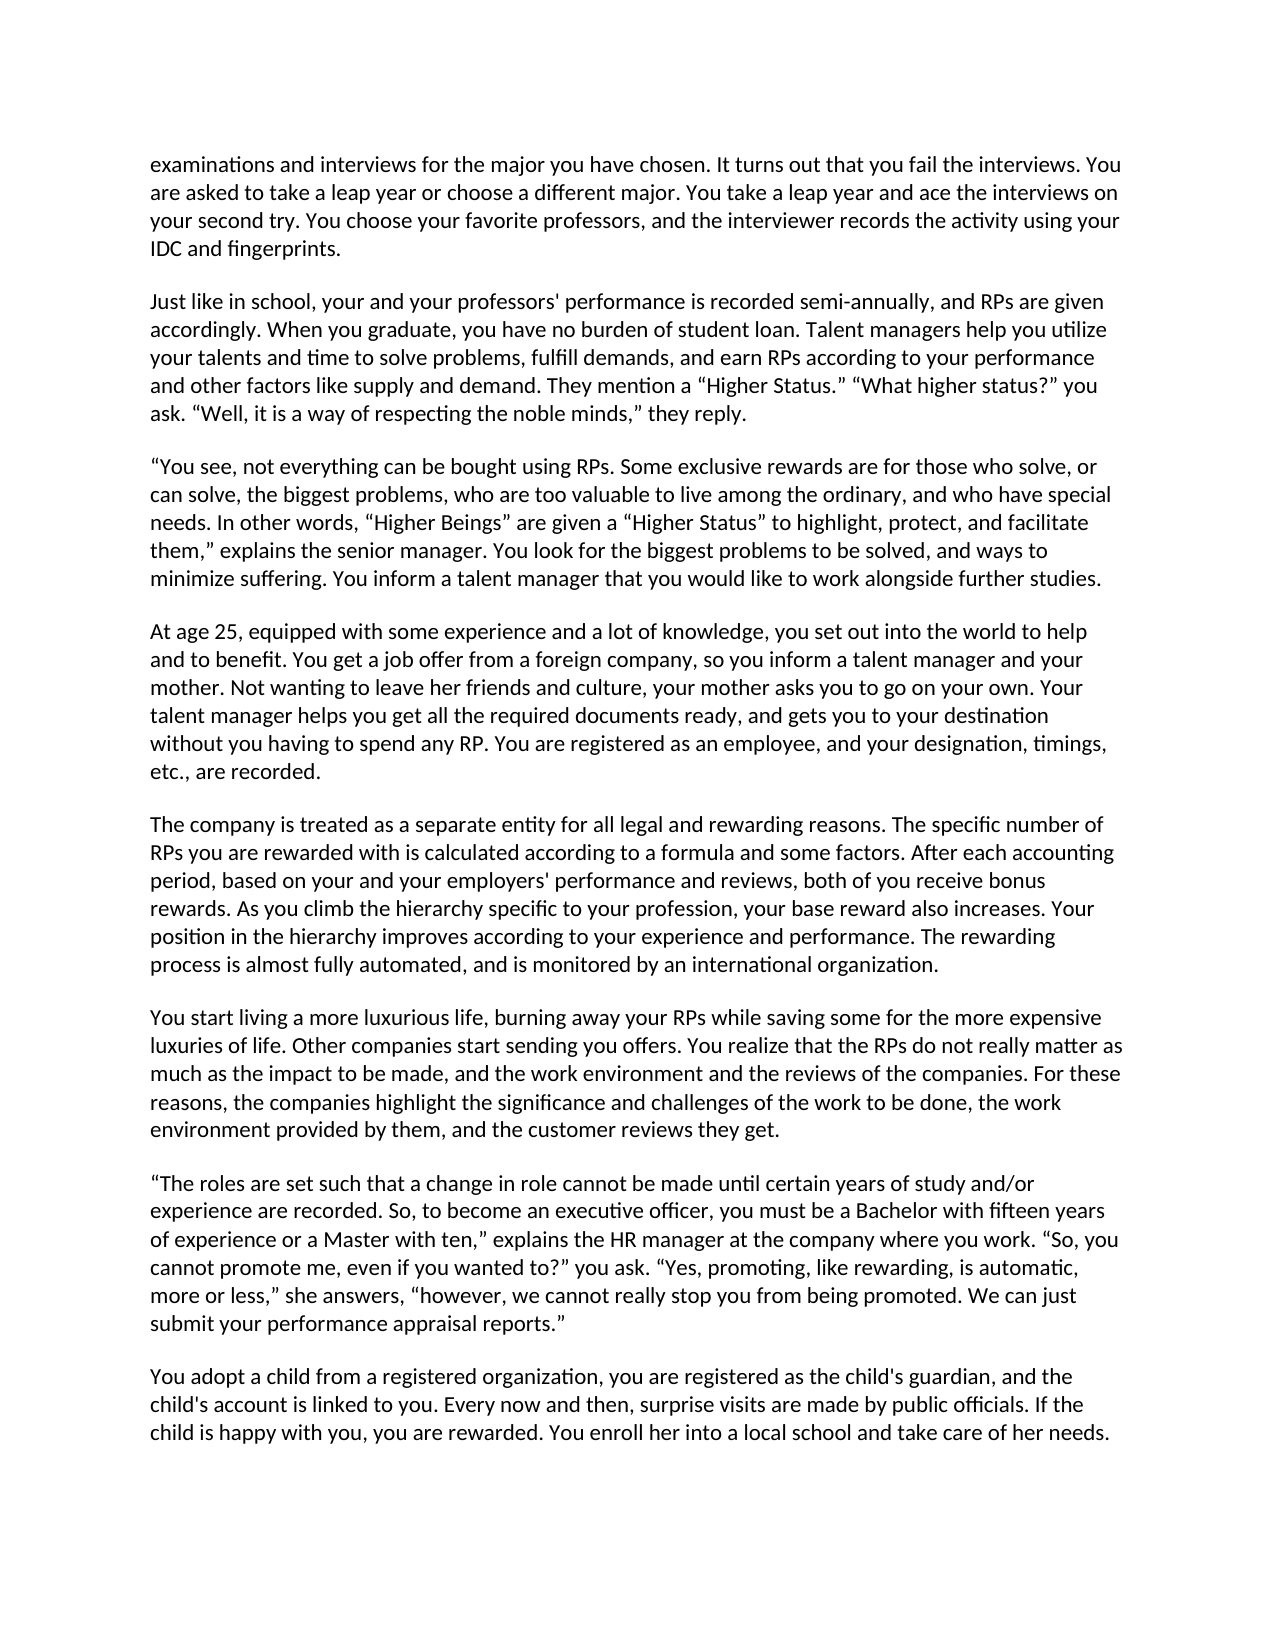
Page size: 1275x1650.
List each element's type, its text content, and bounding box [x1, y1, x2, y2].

text The company is treated as a separate entity for all legal and rewarding reasons. The specific number of RPs you are rewarded with is calculated according to a formula and some factors. After each accounting period, based on your and your employers' performance and reviews, both of you receive bonus rewards. As you climb the hierarchy specific to your profession, your base reward also increases. Your position in the hierarchy improves according to your experience and performance. The rewarding process is almost fully automated, and is monitored by an international organization. [150, 810, 1125, 978]
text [150, 1362, 1125, 1446]
text “You see, not everything can be bought using RPs. Some exclusive rewards are for those who solve, or can solve, the biggest problems, who are too valuable to live among the ordinary, and who have special needs. In other words, “Higher Beings” are given a “Higher Status” to highlight, protect, and facilitate them,” explains the senior manager. You look for the biggest problems to be solved, and ways to minimize suffering. You inform a talent manager that you would like to work alongside further studies. [150, 452, 1125, 592]
text You start living a more luxurious life, burning away your RPs while saving some for the more expensive luxuries of life. Other companies start sending you offers. You realize that the RPs do not really matter as much as the impact to be made, and the work environment and the reviews of the companies. For these reasons, the companies highlight the significance and challenges of the work to be done, the work environment provided by them, and the customer reviews they get. [150, 1003, 1125, 1144]
text “The roles are set such that a change in role cannot be made until certain years of study and/or experience are recorded. So, to become an executive officer, you must be a Bachelor with fifteen years of experience or a Master with ten,” explains the HR manager at the company where you work. “So, you cannot promote me, even if you wanted to?” you ask. “Yes, promoting, like rewarding, is automatic, more or less,” she answers, “however, we cannot really stop you from being promoted. We can just submit your performance appraisal reports.” [150, 1169, 1125, 1337]
text At age 25, equipped with some experience and a lot of knowledge, you set out into the world to help and to benefit. You get a job offer from a foreign company, so you inform a talent manager and your mother. Not wanting to leave her friends and culture, your mother asks you to go on your own. Your talent manager helps you get all the required documents ready, and gets you to your destination without you having to spend any RP. You are registered as an employee, and your designation, timings, etc., are recorded. [150, 617, 1125, 785]
text Just like in school, your and your professors' performance is recorded semi-annually, and RPs are given accordingly. When you graduate, you have no burden of student loan. Talent managers help you utilize your talents and time to solve problems, fulfill demands, and earn RPs according to your performance and other factors like supply and demand. They mention a “Higher Status.” “What higher status?” you ask. “Well, it is a way of respecting the noble minds,” they reply. [150, 287, 1125, 427]
